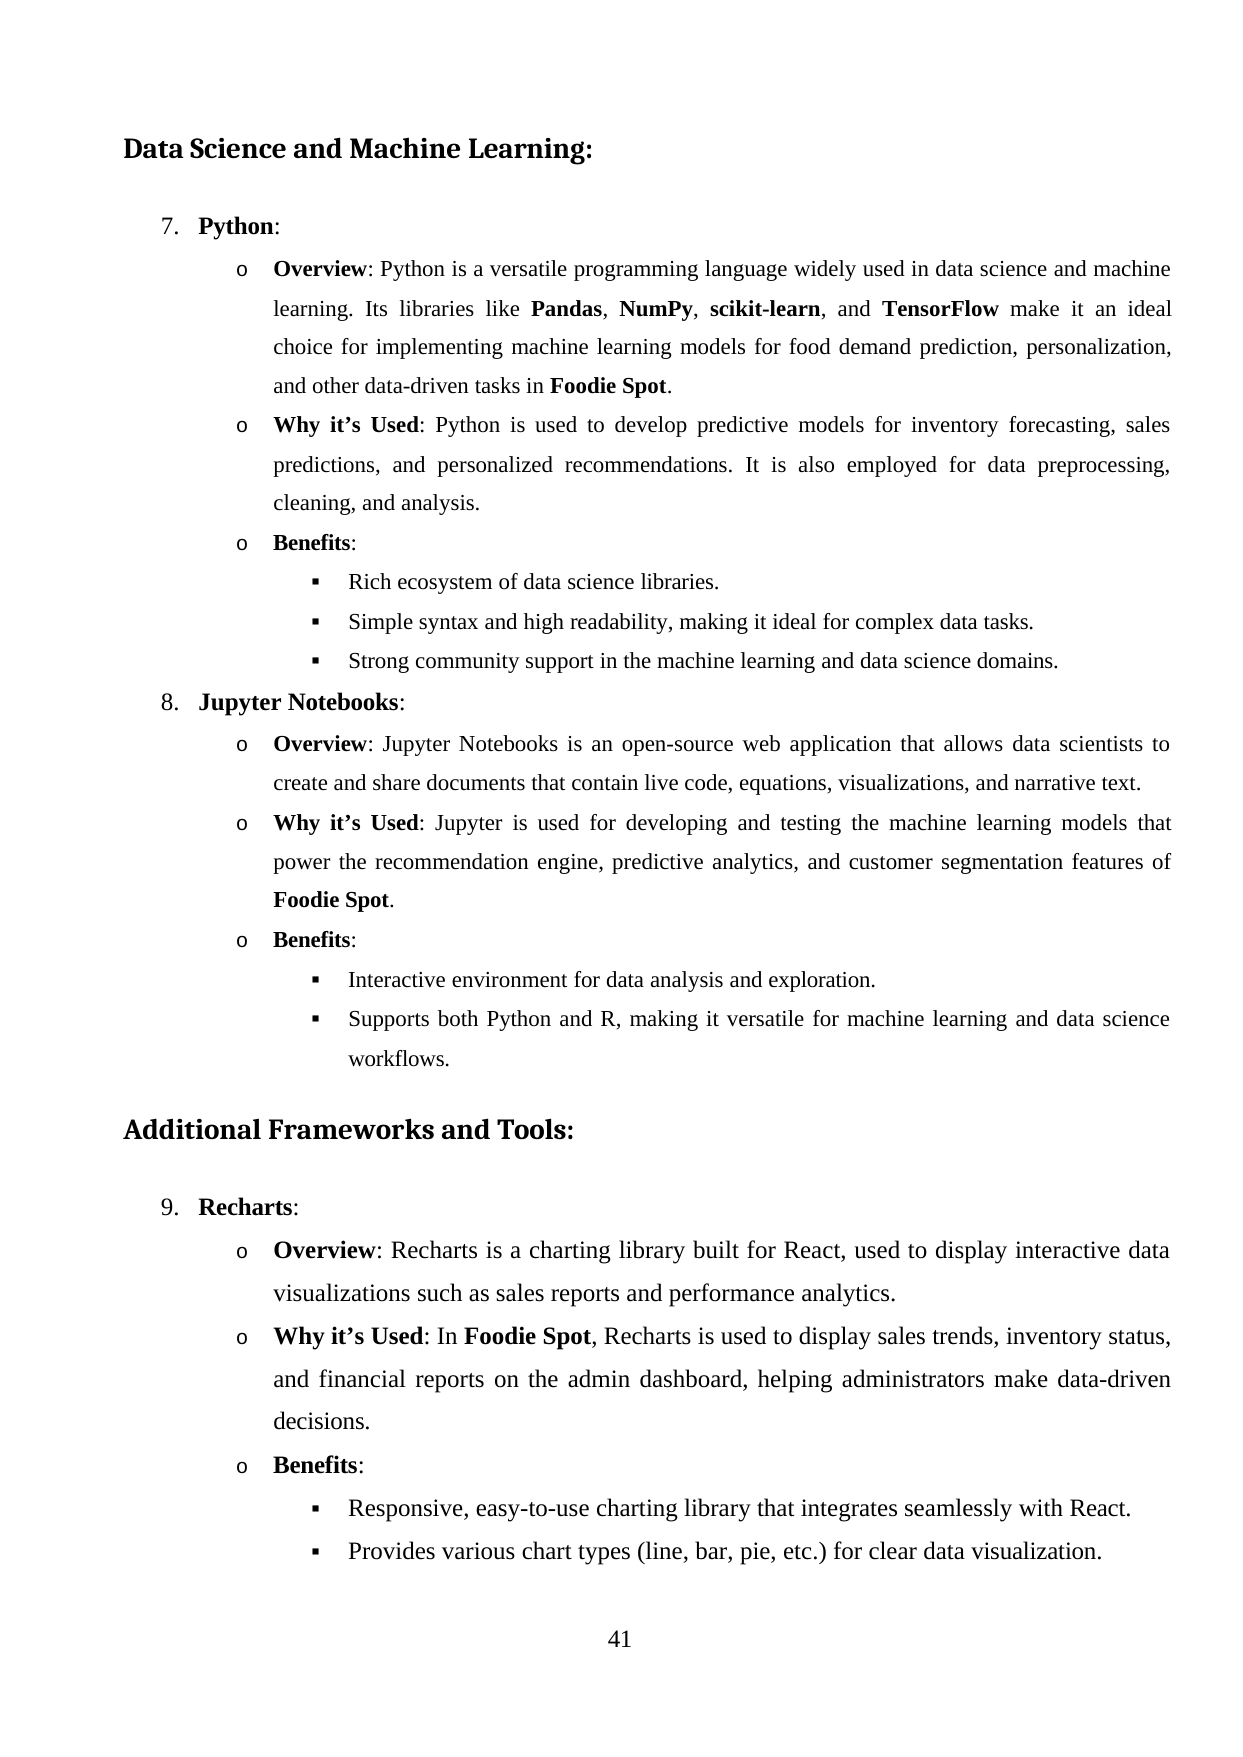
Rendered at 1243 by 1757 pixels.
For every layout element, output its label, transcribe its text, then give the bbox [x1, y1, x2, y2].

list Why it’s Used: Jupyter is used for developing and testing the machine learning models that power the recommendation engine, predictive analytics, and customer segmentation features of Foodie Spot. [236, 809, 1173, 913]
list Overview: Jupyter Notebooks is an open-source web application that allows data scientists to create and share documents that contain live code, equations, visualizations, and narrative text. [236, 730, 1172, 795]
list Overview: Recharts is a charting library built for React, used to display interactive data visualizations such as sales reports and performance analytics. [236, 1236, 1171, 1307]
list Why it’s Used: Python is used to develop predictive models for inventory forecasting, sales predictions, and personalized recommendations. It is also employed for data preprocessing, cleaning, and analysis. [236, 411, 1172, 515]
list Provides various chart types (line, bar, pie, etc.) for clear data visualization. [311, 1536, 1184, 1564]
subtitle Jupyter Notebooks: [161, 687, 1184, 716]
subtitle Additional Frameworks and Tools: [123, 1113, 1184, 1147]
list Benefits: [236, 926, 1184, 954]
subtitle Benefits: [236, 1450, 1184, 1479]
list Overview: Python is a versatile programming language widely used in data science and machine learning. Its libraries like Pandas, NumPy, scikit-learn, and TensorFlow make it an ideal choice for implementing machine learning models for food demand prediction, personalization, and other data-driven tasks in Foodie Spot. [236, 255, 1173, 398]
subtitle Recharts: [161, 1192, 1184, 1221]
list Benefits: [236, 529, 1184, 556]
subtitle Python: [161, 211, 1184, 240]
list Simple syntax and high readability, making it ideal for complex data tasks. [311, 608, 1184, 634]
list Why it’s Used: In Foodie Spot, Recharts is used to display sales trends, inventory status, and financial reports on the admin dashboard, helping administrators make data-driven decisions. [236, 1321, 1172, 1435]
list Strong community support in the machine learning and data science domains. [311, 647, 1184, 674]
list Responsive, easy-to-use charting library that integrates seamlessly with React. [311, 1493, 1184, 1521]
list Rich ecosystem of data science libraries. [311, 568, 1184, 595]
list Interactive environment for data analysis and exploration. [311, 966, 1184, 992]
subtitle Data Science and Machine Learning: [123, 132, 1184, 166]
list Supports both Python and R, making it versatile for machine learning and data science workflows. [311, 1005, 1172, 1071]
